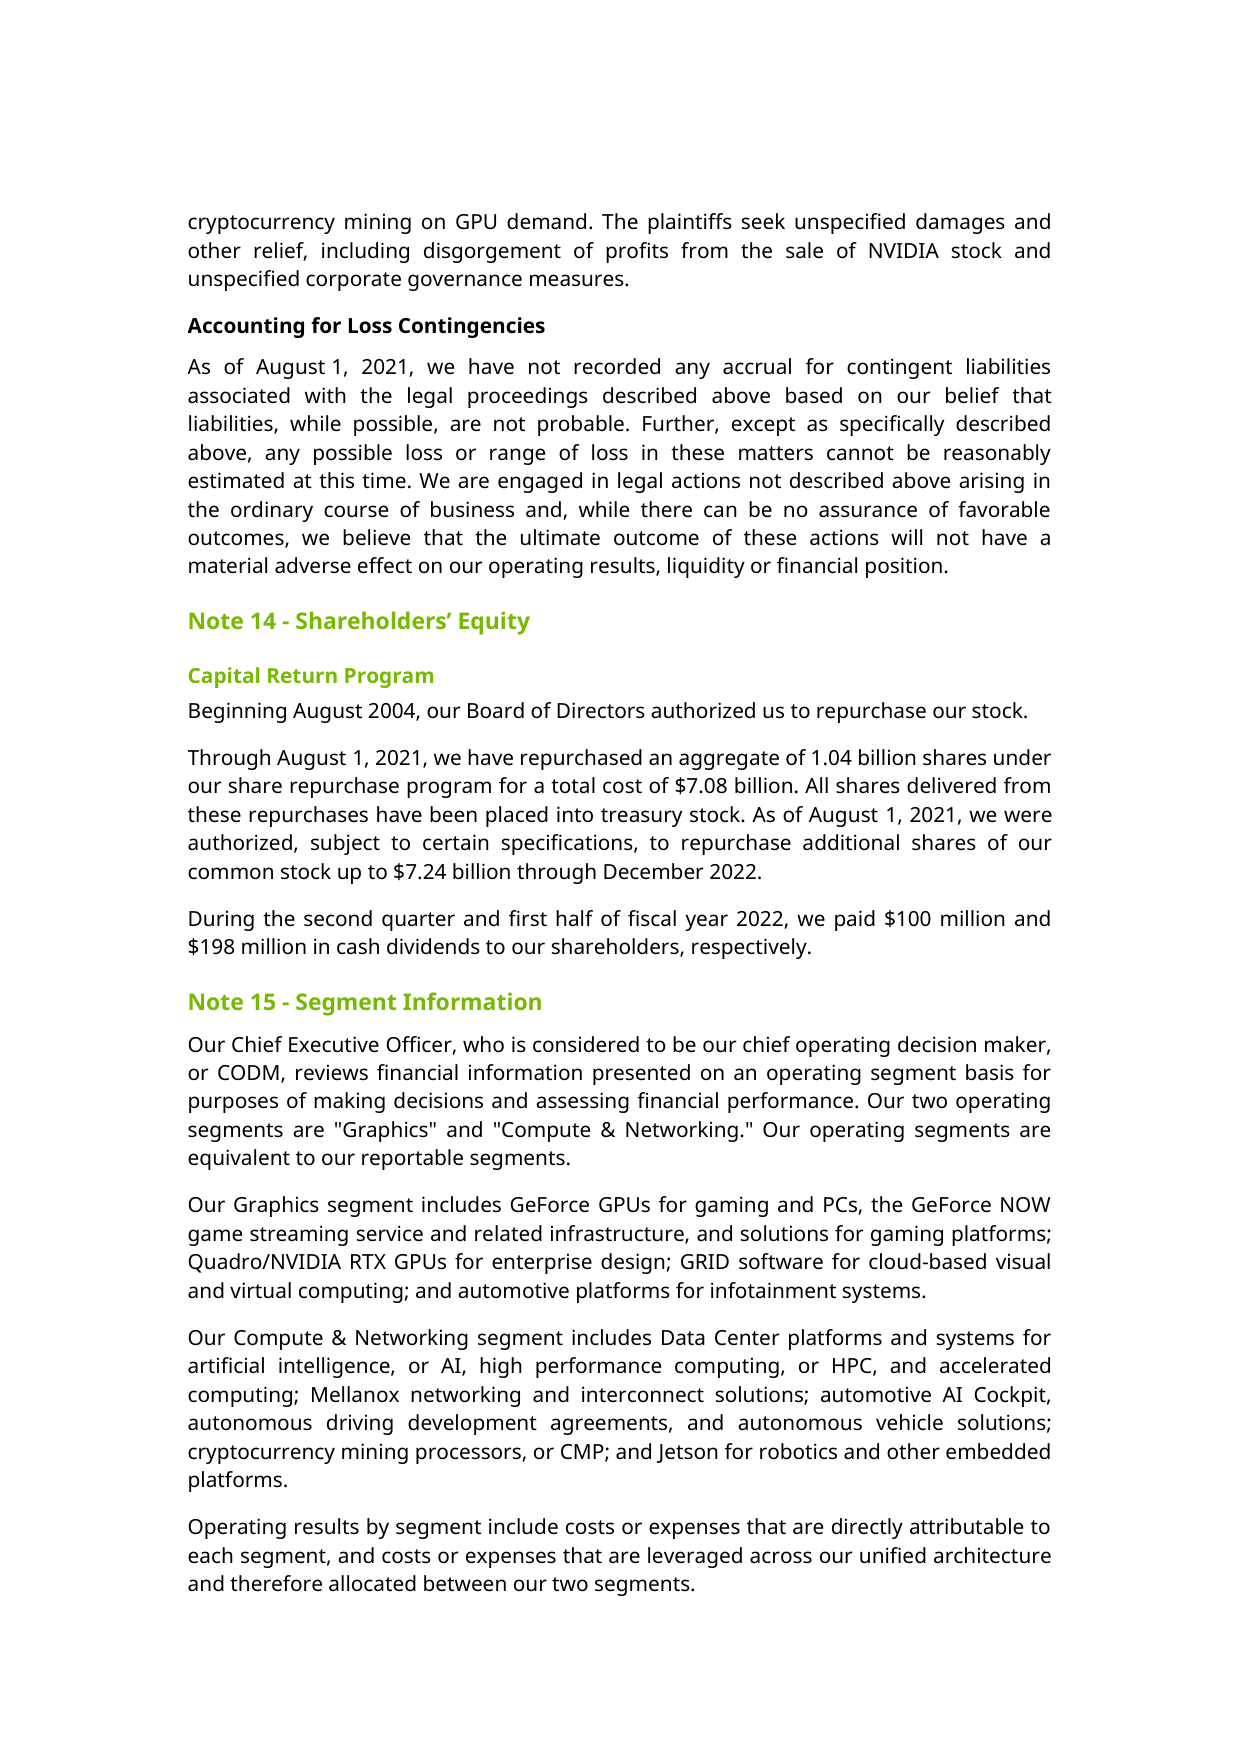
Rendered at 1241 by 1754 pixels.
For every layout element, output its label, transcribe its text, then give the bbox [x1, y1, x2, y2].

text Through August 1, 2021, we have repurchased an aggregate of 1.04 billion shares under our share repurchase program for a total cost of $7.08 billion. All shares delivered from these repurchases have been placed into treasury stock. As of August 1, 2021, we were authorized, subject to certain specifications, to repurchase additional shares of our common stock up to $7.24 billion through December 2022. [188, 738, 1053, 885]
text cryptocurrency mining on GPU demand. The plaintiffs seek unspecified damages and other relief, including disgorgement of profits from the sale of NVIDIA stock and unspecified corporate governance measures. [188, 203, 1053, 293]
text Note 14 - Shareholders’ Equity [188, 600, 1053, 636]
text As of August 1, 2021, we have not recorded any accrual for contingent liabilities associated with the legal proceedings described above based on our belief that liabilities, while possible, are not probable. Further, except as specifically described above, any possible loss or range of loss in these matters cannot be reasonably estimated at this time. We are engaged in legal actions not described above arising in the ordinary course of business and, while there can be no assurance of favorable outcomes, we believe that the ultimate outcome of these actions will not have a material adverse effect on our operating results, liquidity or financial position. [188, 348, 1053, 580]
text Our Chief Executive Officer, who is considered to be our chief operating decision maker, or CODM, reviews financial information presented on an operating segment basis for purposes of making decisions and assessing financial performance. Our two operating segments are "Graphics" and "Compute & Networking." Our operating segments are equivalent to our reportable segments. [188, 1025, 1053, 1172]
text Beginning August 2004, our Board of Directors authorized us to repurchase our stock. [188, 691, 1053, 724]
text Note 15 - Segment Information [188, 981, 1053, 1017]
text Our Compute & Networking segment includes Data Center platforms and systems for artificial intelligence, or AI, high performance computing, or HPC, and accelerated computing; Mellanox networking and interconnect solutions; automotive AI Cockpit, autonomous driving development agreements, and autonomous vehicle solutions; cryptocurrency mining processors, or CMP; and Jetson for robotics and other embedded platforms. [188, 1318, 1053, 1494]
text Accounting for Loss Contingencies [188, 307, 1053, 340]
text During the second quarter and first half of fiscal year 2022, we paid $100 million and $198 million in cash dividends to our shareholders, respectively. [188, 899, 1053, 961]
text Capital Return Program [188, 657, 1053, 690]
text Our Graphics segment includes GeForce GPUs for gaming and PCs, the GeForce NOW game streaming service and related infrastructure, and solutions for gaming platforms; Quadro/NVIDIA RTX GPUs for enterprise design; GRID software for cloud-based visual and virtual computing; and automotive platforms for infotainment systems. [188, 1186, 1053, 1304]
text Operating results by segment include costs or expenses that are directly attributable to each segment, and costs or expenses that are leveraged across our unified architecture and therefore allocated between our two segments. [188, 1508, 1053, 1598]
